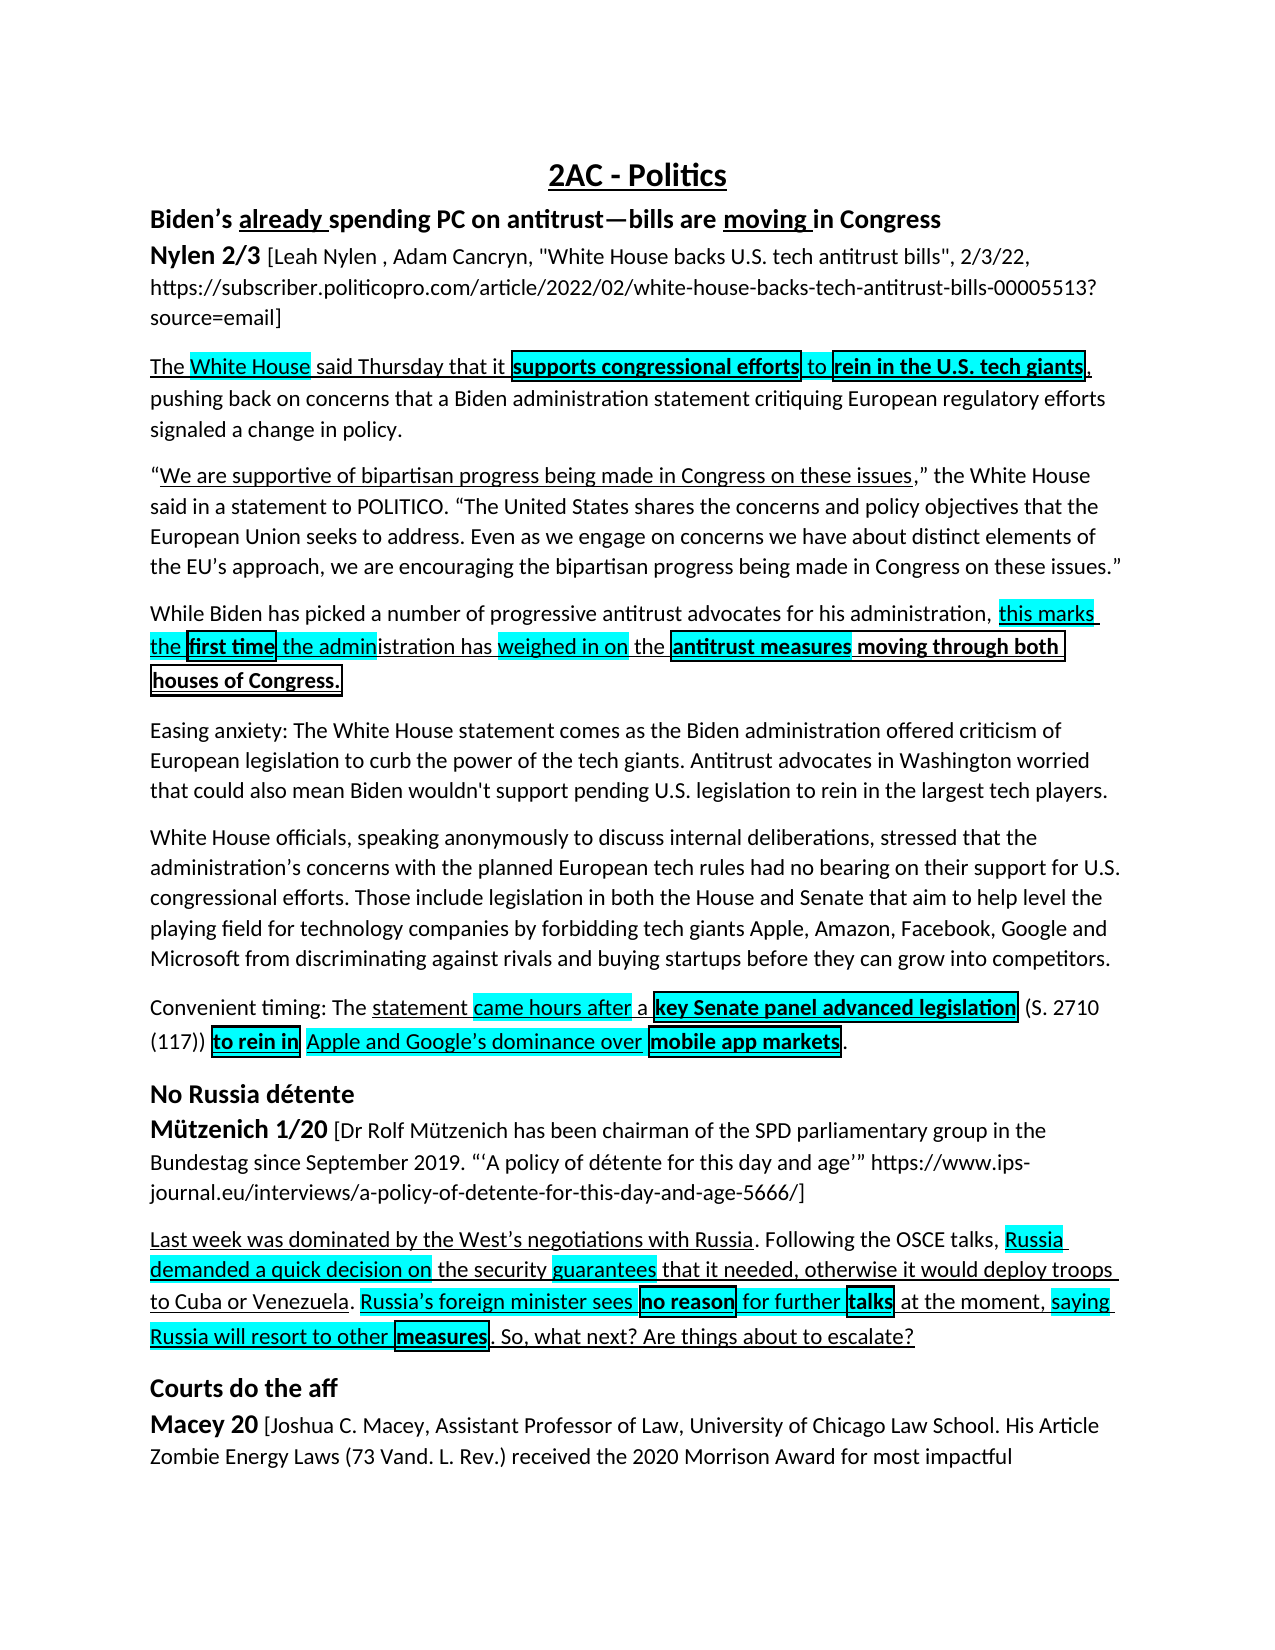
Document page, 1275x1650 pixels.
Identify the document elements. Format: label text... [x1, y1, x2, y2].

text White House officials, speaking anonymously to discuss internal deliberations, stressed that the administration’s concerns with the planned European tech rules had no bearing on their support for U.S. congressional efforts. Those include legislation in both the House and Senate that aim to help level the playing field for technology companies by forbidding tech giants Apple, Amazon, Facebook, Google and Microsoft from discriminating against rivals and buying startups before they can grow into competitors. [150, 823, 1125, 972]
text Mützenich 1/20 [Dr Rolf Mützenich has been chairman of the SPD parliamentary group in the Bundestag since September 2019. “‘A policy of détente for this day and age’” https://www.ips-journal.eu/interviews/a-policy-of-detente-for-this-day-and-age-5666/] [150, 1112, 1125, 1206]
text Nylen 2/3 [Leah Nylen , Adam Cancryn, "White House backs U.S. tech antitrust bills", 2/3/22, https://subscriber.politicopro.com/article/2022/02/white-house-backs-tech-antitrust-bills-00005513?source=email] [150, 238, 1125, 331]
text While Biden has picked a number of progressive antitrust advocates for his administration, this marks the first time the administration has weighed in on the antitrust measures moving through both houses of Congress. [150, 599, 1125, 697]
subtitle Biden’s already spending PC on antitrust—bills are moving in Congress [150, 202, 1125, 235]
text Convenient timing: The statement came hours after a key Senate panel advanced legislation (S. 2710 (117)) to rein in Apple and Google’s dominance over mobile app markets. [150, 991, 1125, 1058]
subtitle No Russia détente [150, 1077, 1125, 1110]
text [150, 1407, 1125, 1470]
text “We are supportive of bipartisan progress being made in Congress on these issues,” the White House said in a statement to POLITICO. “The United States shares the concerns and policy objectives that the European Union seeks to address. Even as we engage on concerns we have about distinct elements of the EU’s approach, we are encouraging the bipartisan progress being made in Congress on these issues.” [150, 462, 1125, 580]
subtitle 2AC - Politics [150, 154, 1125, 195]
subtitle Courts do the aff [150, 1371, 1125, 1404]
text Last week was dominated by the West’s negotiations with Russia. Following the OSCE talks, Russia demanded a quick decision on the security guarantees that it needed, otherwise it would deploy troops to Cuba or Venezuela. Russia’s foreign minister sees no reason for further talks at the moment, saying Russia will resort to other measures. So, what next? Are things about to escalate? [150, 1225, 1125, 1352]
text The White House said Thursday that it supports congressional efforts to rein in the U.S. tech giants, pushing back on concerns that a Biden administration statement critiquing European regulatory efforts signaled a change in policy. [150, 350, 1125, 443]
text Easing anxiety: The White House statement comes as the Biden administration offered criticism of European legislation to curb the power of the tech giants. Antitrust advocates in Washington worried that could also mean Biden wouldn't support pending U.S. legislation to rein in the largest tech players. [150, 716, 1125, 804]
